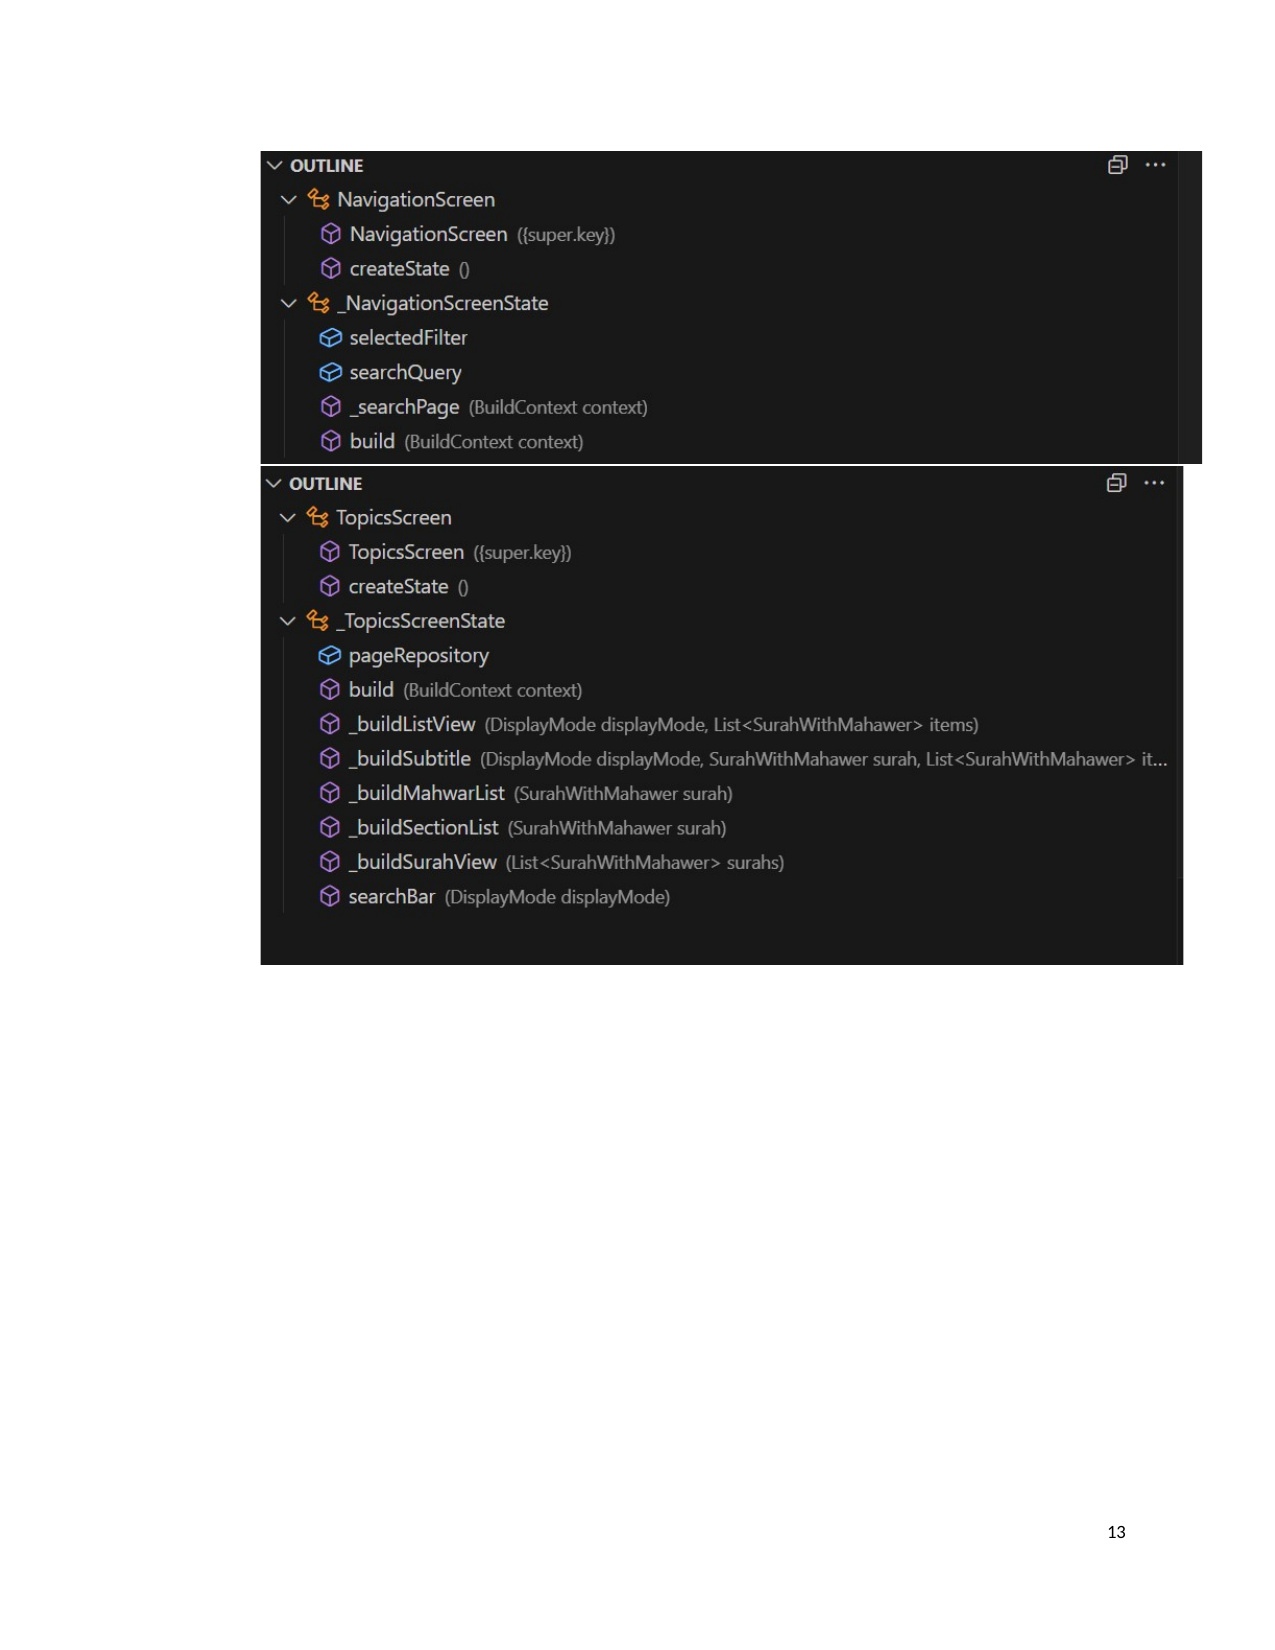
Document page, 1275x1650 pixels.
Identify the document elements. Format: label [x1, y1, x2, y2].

picture [260, 466, 1184, 965]
picture [260, 151, 1203, 464]
